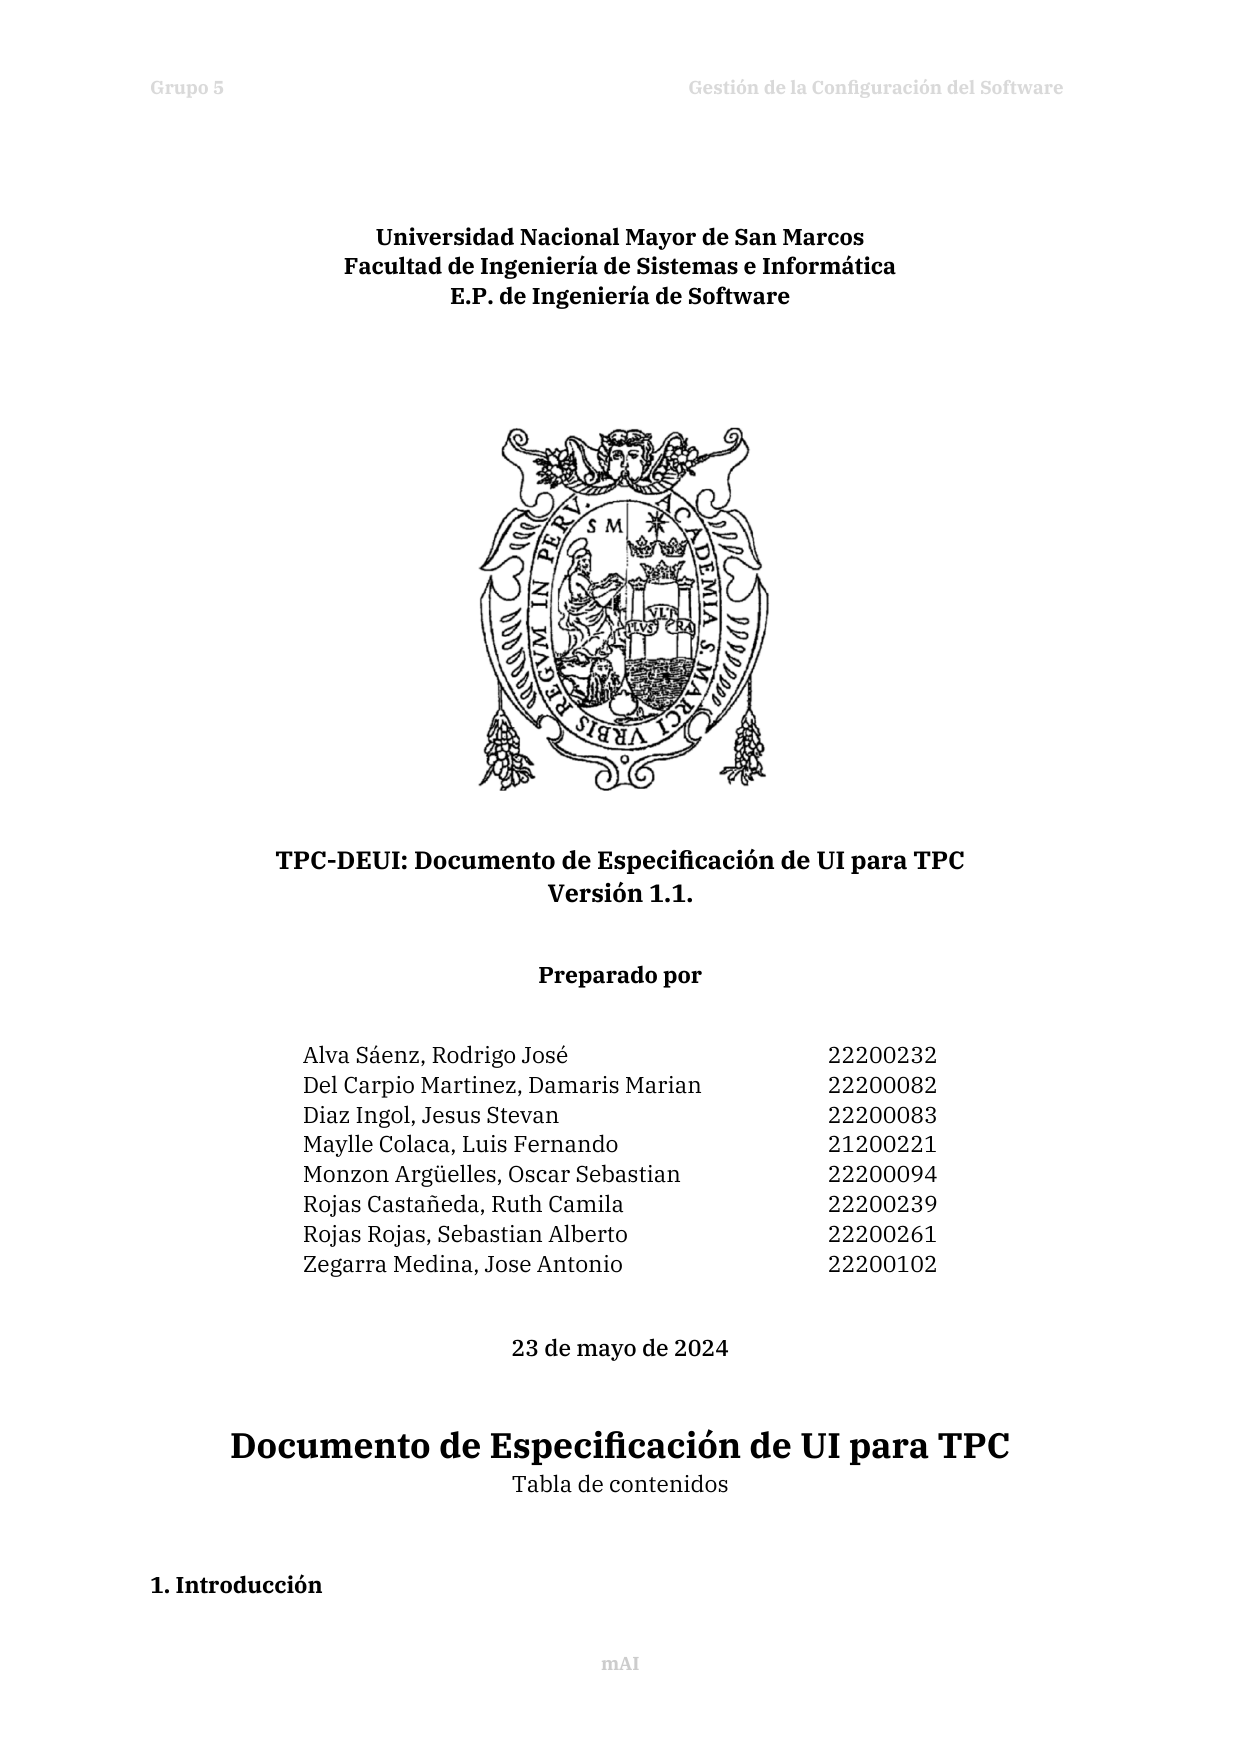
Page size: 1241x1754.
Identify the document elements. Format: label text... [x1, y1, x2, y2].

text Alva Sáenz, Rodrigo José 22200232 Del Carpio Martinez, Damaris Marian 22200082 Diaz Ingol, Jesus Stevan 22200083 Maylle Colaca, Luis Fernando 21200221 Monzon Argüelles, Oscar Sebastian 22200094 Rojas Castañeda, Ruth Camila 22200239 Rojas Rojas, Sebastian Alberto 22200261 Zegarra Medina, Jose Antonio 22200102 [150, 1040, 1090, 1278]
text Preparado por [150, 959, 1090, 1019]
text TPC-DEUI: Documento de Especificación de UI para TPC Versión 1.1. [150, 844, 1090, 939]
picture [460, 409, 783, 813]
text Universidad Nacional Mayor de San Marcos Facultad de Ingeniería de Sistemas e Informática E.P. de Ingeniería de Software [150, 221, 1090, 311]
text Documento de Especificación de UI para TPC Tabla de contenidos [150, 1422, 1090, 1498]
text 23 de mayo de 2024 [150, 1333, 1090, 1363]
